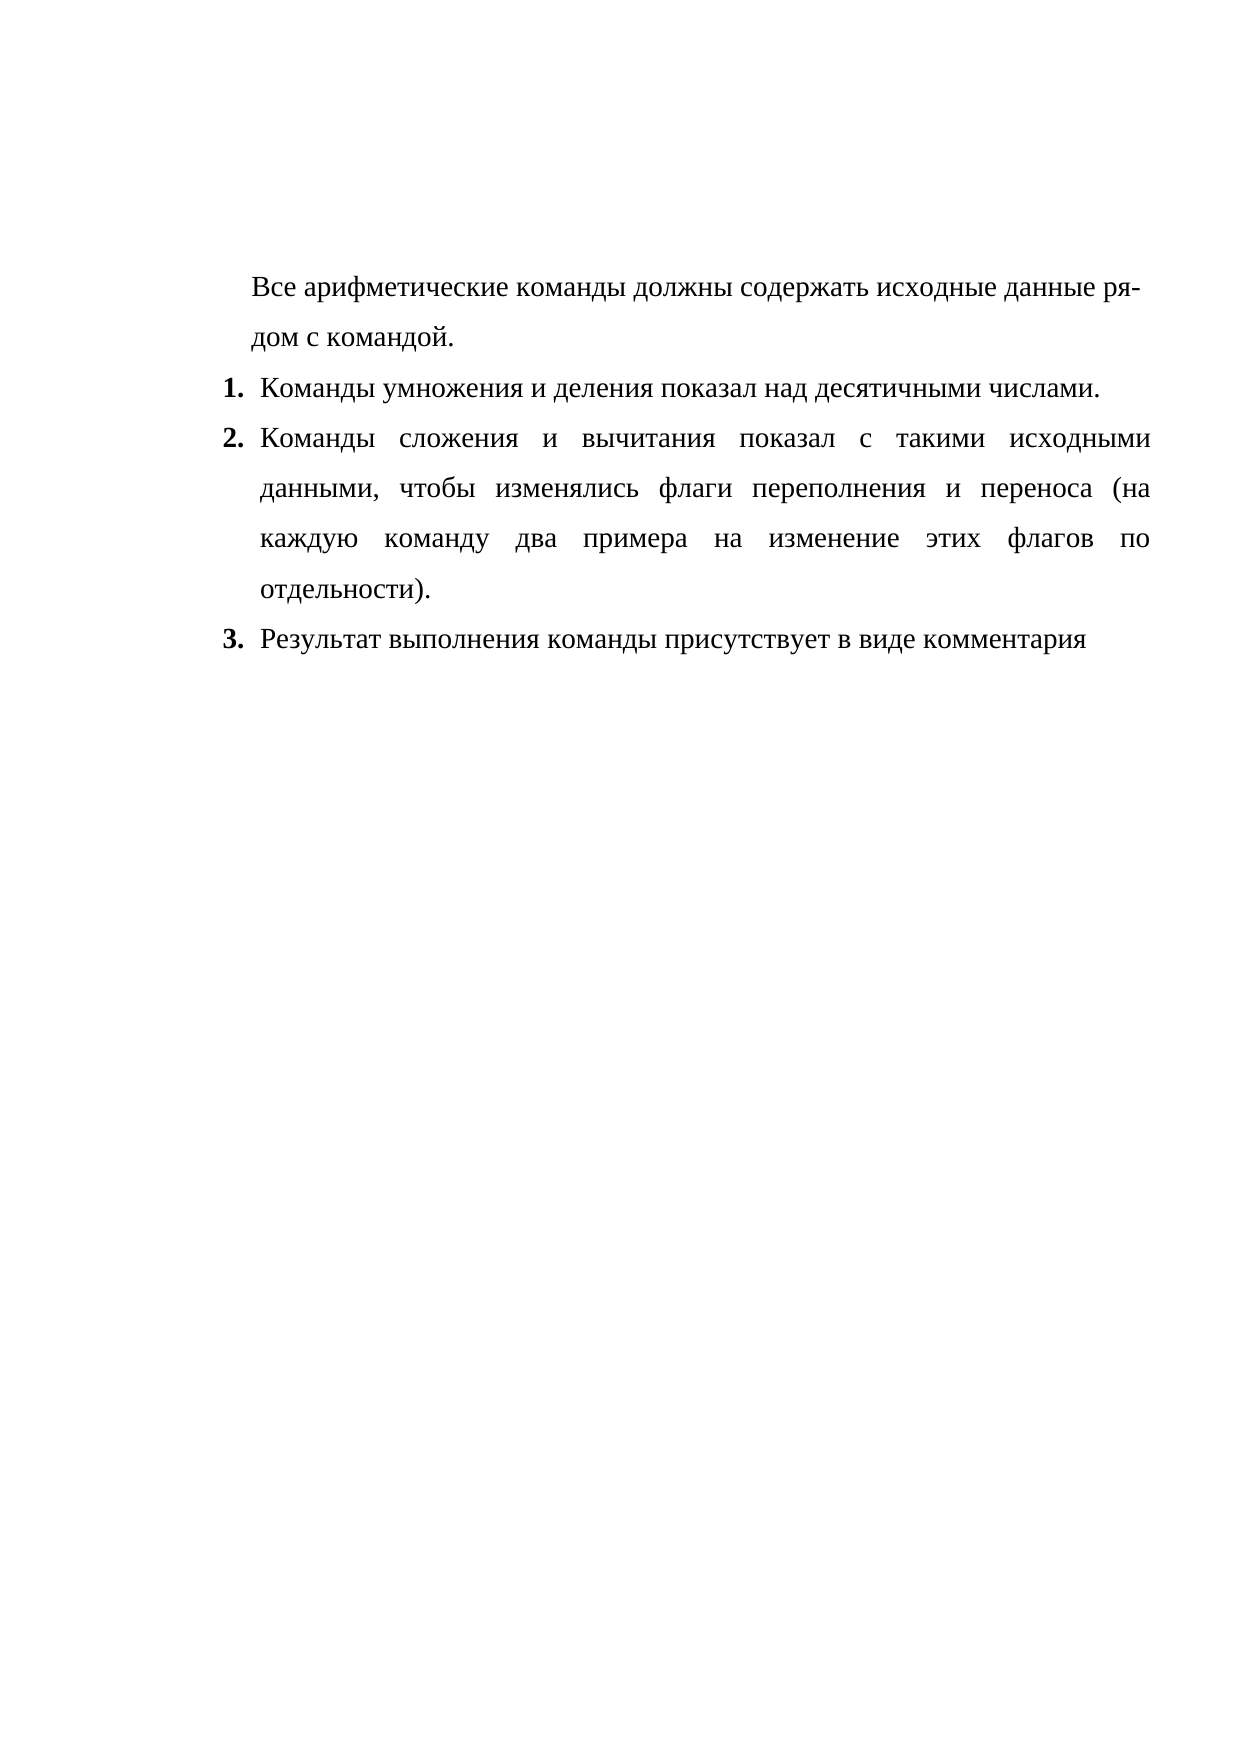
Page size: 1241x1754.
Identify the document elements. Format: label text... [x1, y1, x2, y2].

list Результат выполнения команды присутствует в виде комментария [222, 621, 1152, 655]
text Все арифметические команды должны содержать исходные данные ря- [177, 269, 1152, 303]
text дом с командой. [177, 319, 1152, 353]
list Команды сложения и вычитания показал с такими исходными данными, чтобы изменялись флаги переполнения и переноса (на каждую команду два примера на изменение этих флагов по отдельности). [222, 420, 1152, 604]
list Команды умножения и деления показал над десятичными числами. [222, 370, 1152, 403]
